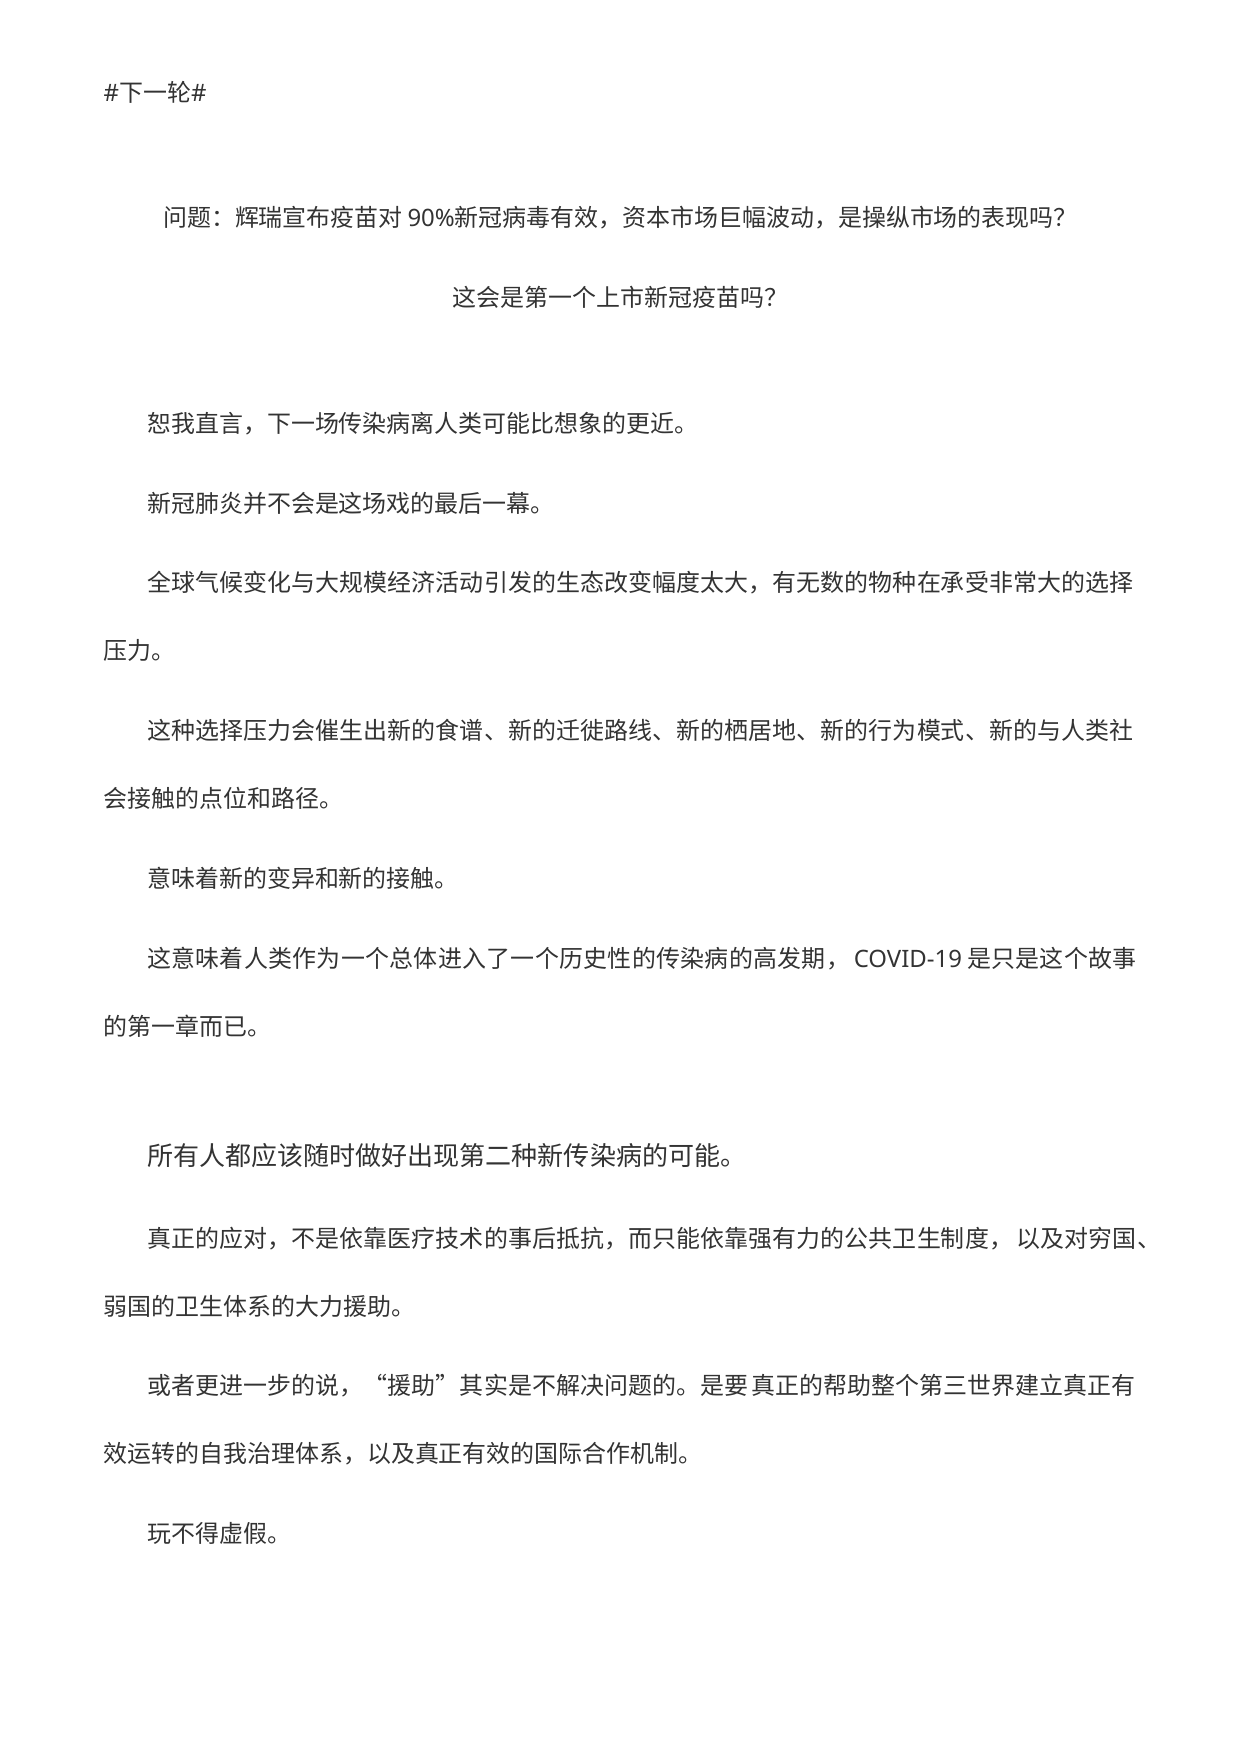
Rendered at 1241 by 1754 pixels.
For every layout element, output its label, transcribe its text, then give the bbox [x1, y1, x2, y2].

text 这会是第一个上市新冠疫苗吗？ [103, 262, 1137, 330]
text 这意味着人类作为一个总体进入了一个历史性的传染病的高发期，COVID-19是只是这个故事的第一章而已。 [103, 923, 1137, 1058]
text 所有人都应该随时做好出现第二种新传染病的可能。 [103, 1119, 1137, 1187]
text 意味着新的变异和新的接触。 [103, 843, 1137, 911]
text 这种选择压力会催生出新的食谱、新的迁徙路线、新的栖居地、新的行为模式、新的与人类社会接触的点位和路径。 [103, 695, 1137, 831]
text 全球气候变化与大规模经济活动引发的生态改变幅度太大，有无数的物种在承受非常大的选择压力。 [103, 547, 1137, 683]
text 恕我直言，下一场传染病离人类可能比想象的更近。 [103, 388, 1137, 456]
text 玩不得虚假。 [103, 1498, 1137, 1566]
text 或者更进一步的说，“援助”其实是不解决问题的。是要真正的帮助整个第三世界建立真正有效运转的自我治理体系，以及真正有效的国际合作机制。 [103, 1350, 1137, 1486]
text 新冠肺炎并不会是这场戏的最后一幕。 [103, 468, 1137, 536]
text 真正的应对，不是依靠医疗技术的事后抵抗，而只能依靠强有力的公共卫生制度，以及对穷国、弱国的卫生体系的大力援助。 [103, 1203, 1137, 1338]
text 问题：辉瑞宣布疫苗对90%新冠病毒有效，资本市场巨幅波动，是操纵市场的表现吗？ [103, 182, 1137, 250]
text #下一轮# [103, 57, 1137, 125]
